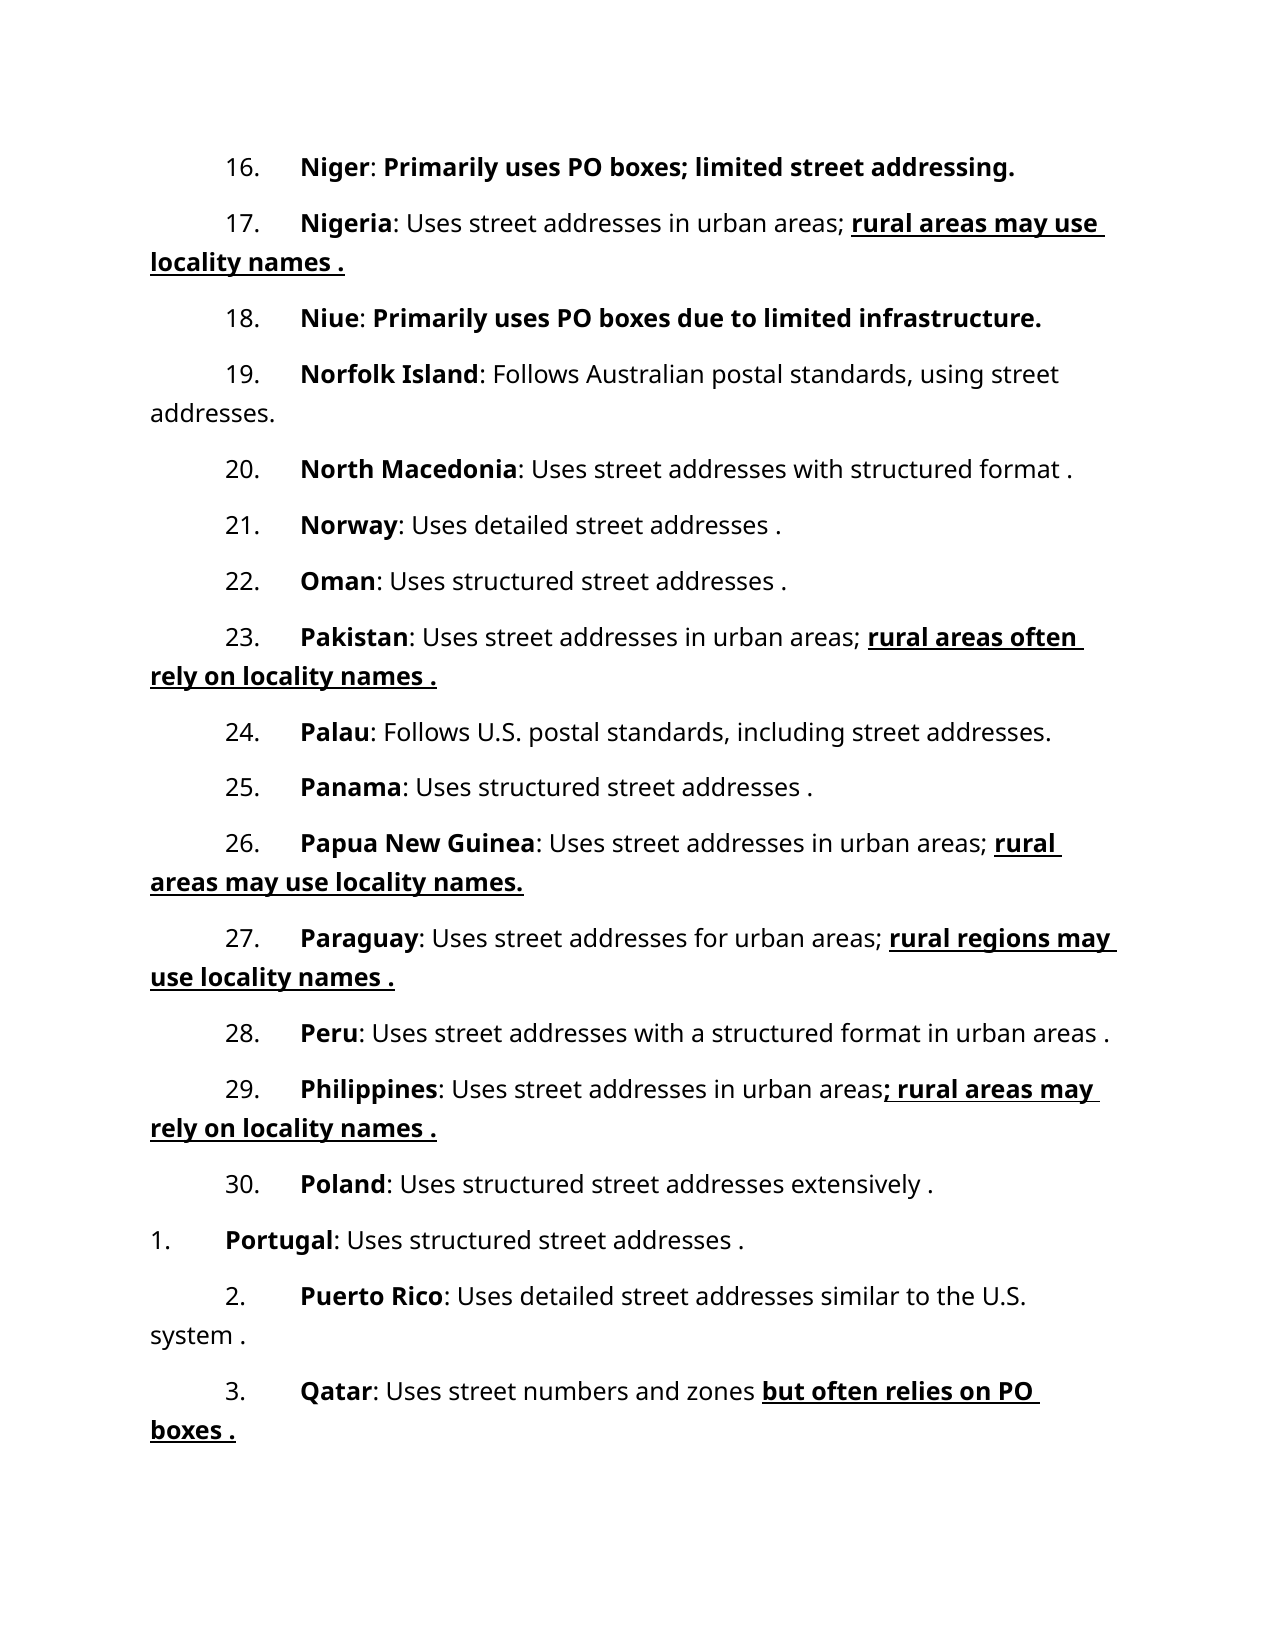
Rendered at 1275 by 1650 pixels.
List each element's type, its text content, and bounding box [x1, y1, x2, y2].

text 24. Palau: Follows U.S. postal standards, including street addresses. [150, 714, 1125, 748]
text 26. Papua New Guinea: Uses street addresses in urban areas; rural areas may use locality names. [150, 826, 1125, 899]
text 22. Oman: Uses structured street addresses . [150, 563, 1125, 597]
text 18. Niue: Primarily uses PO boxes due to limited infrastructure. [150, 301, 1125, 335]
text 21. Norway: Uses detailed street addresses . [150, 507, 1125, 542]
text 17. Nigeria: Uses street addresses in urban areas; rural areas may use locality names . [150, 206, 1125, 279]
text 3. Qatar: Uses street numbers and zones but often relies on PO boxes . [150, 1373, 1125, 1447]
text 20. North Macedonia: Uses street addresses with structured format . [150, 452, 1125, 486]
text 25. Panama: Uses structured street addresses . [150, 770, 1125, 804]
text 23. Pakistan: Uses street addresses in urban areas; rural areas often rely on locality names . [150, 619, 1125, 692]
text 30. Poland: Uses structured street addresses extensively . [150, 1167, 1125, 1201]
text 1. Portugal: Uses structured street addresses . [150, 1222, 1125, 1257]
text 16. Niger: Primarily uses PO boxes; limited street addressing. [150, 150, 1125, 184]
text 2. Puerto Rico: Uses detailed street addresses similar to the U.S. system . [150, 1278, 1125, 1352]
text 29. Philippines: Uses street addresses in urban areas; rural areas may rely on locality names . [150, 1072, 1125, 1145]
text 28. Peru: Uses street addresses with a structured format in urban areas . [150, 1016, 1125, 1050]
text 27. Paraguay: Uses street addresses for urban areas; rural regions may use locality names . [150, 921, 1125, 994]
text 19. Norfolk Island: Follows Australian postal standards, using street addresses. [150, 357, 1125, 430]
